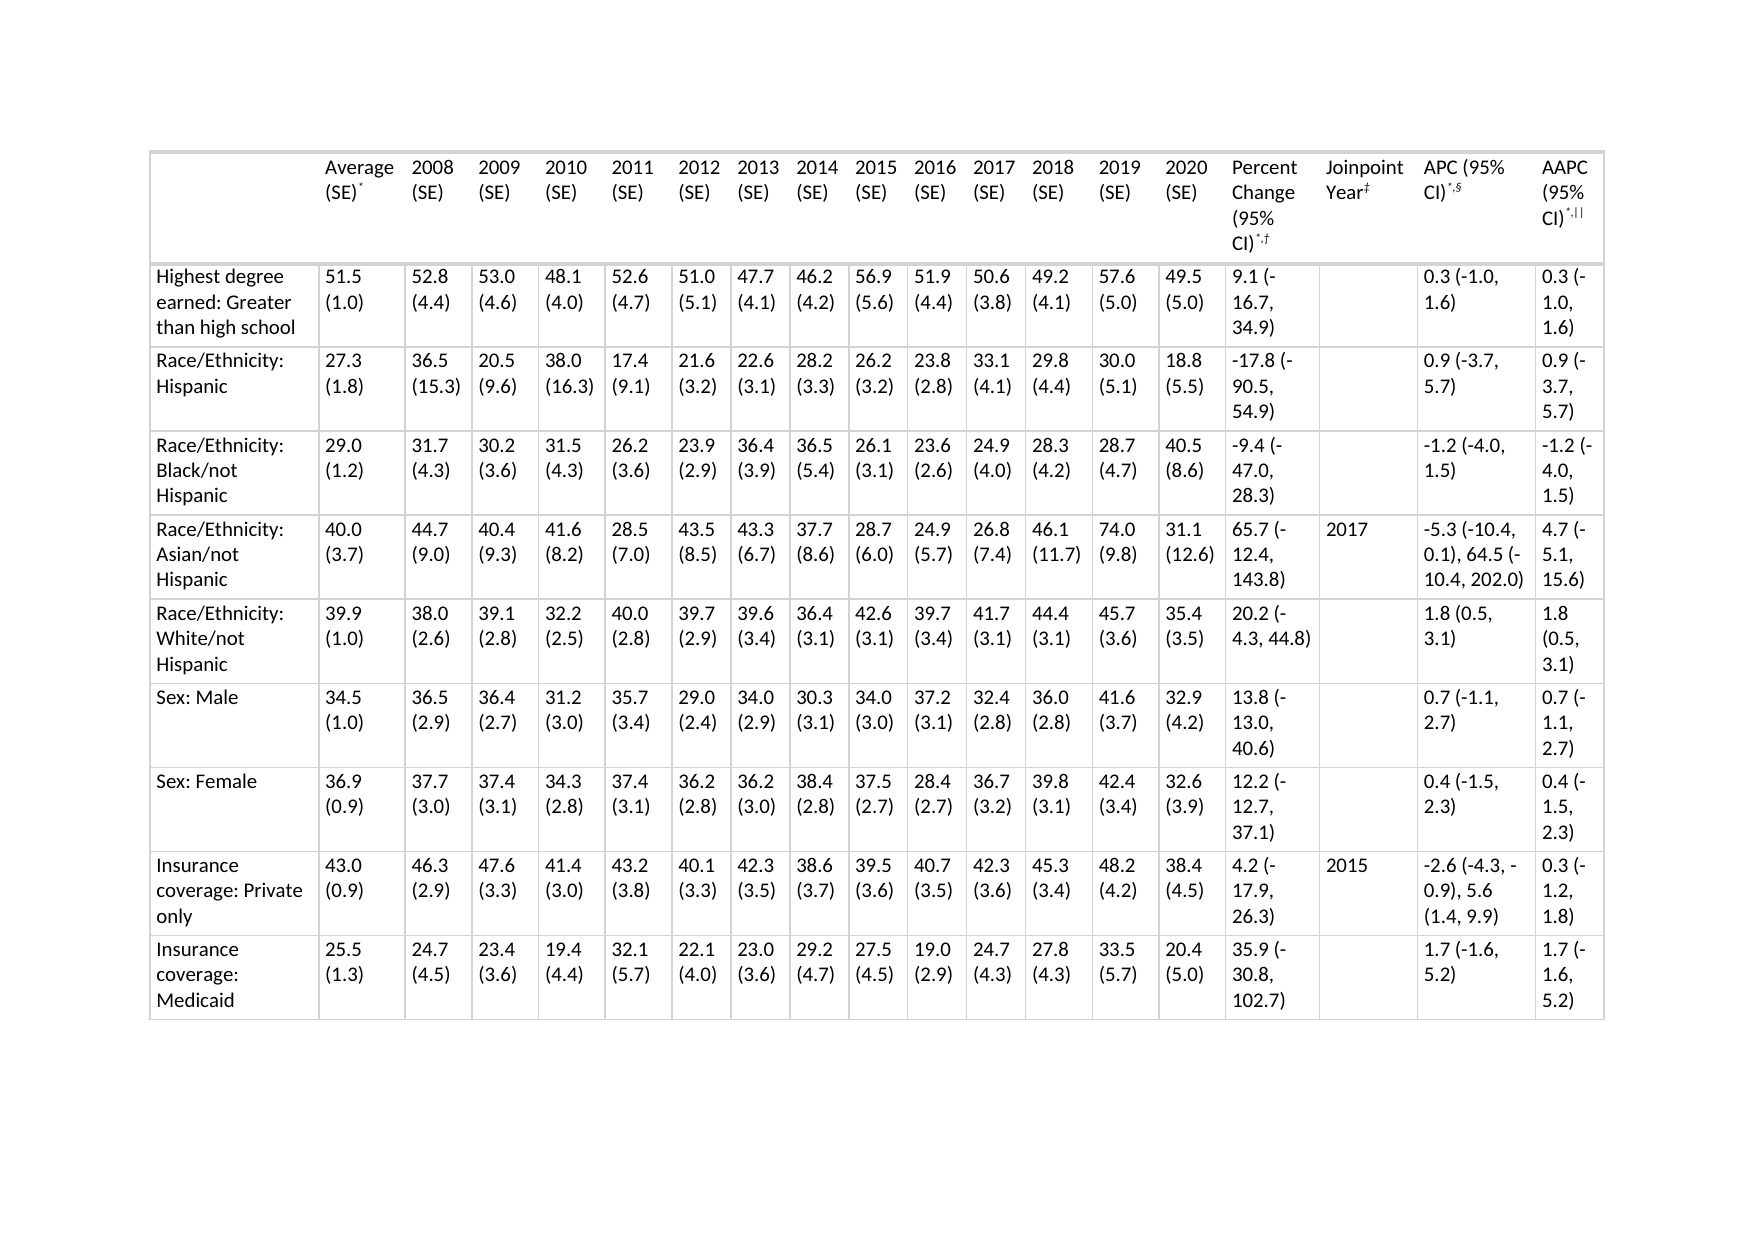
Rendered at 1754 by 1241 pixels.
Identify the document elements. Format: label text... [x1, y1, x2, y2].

table_cell 37.4 (3.1) [606, 768, 671, 851]
table_cell 52.6 (4.7) [606, 266, 671, 346]
table_cell 27.8 (4.3) [1026, 936, 1092, 1019]
table_cell 24.9 (5.7) [908, 516, 966, 598]
table_cell [1320, 936, 1417, 1019]
table_cell 40.4 (9.3) [473, 516, 538, 598]
table_cell Race/Ethnicity: White/not Hispanic [151, 600, 318, 682]
table_cell [1320, 768, 1417, 851]
table_cell 23.8 (2.8) [908, 348, 966, 430]
table_cell 28.7 (4.7) [1093, 432, 1158, 514]
table_cell [1320, 266, 1417, 346]
table_cell 41.6 (3.7) [1093, 684, 1158, 766]
table_cell 40.0 (3.7) [320, 516, 404, 598]
table_cell 1.7 (-1.6, 5.2) [1536, 936, 1603, 1019]
table_cell 30.2 (3.6) [473, 432, 538, 514]
table_cell -9.4 (-47.0, 28.3) [1226, 432, 1319, 514]
table_cell 36.2 (2.8) [673, 768, 730, 851]
table_cell 20.5 (9.6) [473, 348, 538, 430]
table_cell 48.1 (4.0) [539, 266, 604, 346]
table_cell 44.7 (9.0) [406, 516, 471, 598]
table_cell 45.3 (3.4) [1026, 852, 1092, 934]
table_cell 36.9 (0.9) [320, 768, 404, 851]
table_cell Insurance coverage: Private only [151, 852, 318, 934]
table_cell 48.2 (4.2) [1093, 852, 1158, 934]
table_cell 23.4 (3.6) [473, 936, 538, 1019]
table_cell 30.0 (5.1) [1093, 348, 1158, 430]
table_cell 31.7 (4.3) [406, 432, 471, 514]
table_cell 36.4 (3.9) [732, 432, 789, 514]
table_cell [1320, 684, 1417, 766]
table_cell 42.6 (3.1) [850, 600, 907, 682]
table_cell 4.7 (-5.1, 15.6) [1536, 516, 1603, 598]
table_cell 36.4 (3.1) [791, 600, 848, 682]
table_cell 23.0 (3.6) [732, 936, 789, 1019]
table_cell 0.3 (-1.0, 1.6) [1536, 266, 1603, 346]
table_cell 29.2 (4.7) [791, 936, 848, 1019]
table_cell 20.2 (-4.3, 44.8) [1226, 600, 1319, 682]
table_cell 34.0 (2.9) [732, 684, 789, 766]
table_cell 39.6 (3.4) [732, 600, 789, 682]
table_cell 42.3 (3.6) [967, 852, 1025, 934]
table_cell 34.0 (3.0) [850, 684, 907, 766]
table_header APC (95% CI)*,§ [1418, 154, 1536, 262]
table_cell 53.0 (4.6) [473, 266, 538, 346]
table_cell 34.3 (2.8) [539, 768, 604, 851]
table_cell 39.7 (3.4) [908, 600, 966, 682]
table_cell 0.3 (-1.0, 1.6) [1418, 266, 1535, 346]
table_cell 9.1 (-16.7, 34.9) [1226, 266, 1319, 346]
table_cell -17.8 (-90.5, 54.9) [1226, 348, 1319, 430]
table_header Joinpoint Year‡ [1320, 154, 1417, 262]
table_cell 20.4 (5.0) [1160, 936, 1225, 1019]
table_cell 74.0 (9.8) [1093, 516, 1158, 598]
table_cell 32.1 (5.7) [606, 936, 671, 1019]
table_cell 46.1 (11.7) [1026, 516, 1092, 598]
table_cell 43.2 (3.8) [606, 852, 671, 934]
table_cell 36.7 (3.2) [967, 768, 1025, 851]
table_cell 24.7 (4.5) [406, 936, 471, 1019]
table_cell 31.5 (4.3) [539, 432, 604, 514]
table_cell 45.7 (3.6) [1093, 600, 1158, 682]
table_cell 29.0 (2.4) [673, 684, 730, 766]
table_cell -2.6 (-4.3, -0.9), 5.6 (1.4, 9.9) [1418, 852, 1535, 934]
table_cell 26.2 (3.6) [606, 432, 671, 514]
table_header 2018 (SE) [1026, 154, 1092, 262]
table_cell 44.4 (3.1) [1026, 600, 1092, 682]
table_cell Sex: Female [151, 768, 318, 851]
table_cell 38.6 (3.7) [791, 852, 848, 934]
table_cell 39.8 (3.1) [1026, 768, 1092, 851]
table_cell 28.4 (2.7) [908, 768, 966, 851]
table_cell 40.1 (3.3) [673, 852, 730, 934]
table_cell 18.8 (5.5) [1160, 348, 1225, 430]
table_cell 27.3 (1.8) [320, 348, 404, 430]
table_cell 30.3 (3.1) [791, 684, 848, 766]
table_cell 32.2 (2.5) [539, 600, 604, 682]
table_cell 41.4 (3.0) [539, 852, 604, 934]
table_cell 38.0 (16.3) [539, 348, 604, 430]
table_header 2019 (SE) [1092, 154, 1159, 262]
table_cell 56.9 (5.6) [850, 266, 907, 346]
table_cell 24.9 (4.0) [967, 432, 1025, 514]
table_cell 39.9 (1.0) [320, 600, 404, 682]
table_cell 4.2 (-17.9, 26.3) [1226, 852, 1319, 934]
table_cell 31.1 (12.6) [1160, 516, 1225, 598]
table_cell -1.2 (-4.0, 1.5) [1418, 432, 1535, 514]
table_cell 37.7 (8.6) [791, 516, 848, 598]
table_cell -5.3 (-10.4, 0.1), 64.5 (-10.4, 202.0) [1418, 516, 1535, 598]
table_header 2008 (SE) [405, 154, 472, 262]
table_cell 35.4 (3.5) [1160, 600, 1225, 682]
table_cell 23.9 (2.9) [673, 432, 730, 514]
table_cell 52.8 (4.4) [406, 266, 471, 346]
table_cell 28.7 (6.0) [850, 516, 907, 598]
table_cell 25.5 (1.3) [320, 936, 404, 1019]
table_cell 0.4 (-1.5, 2.3) [1418, 768, 1535, 851]
table_cell 50.6 (3.8) [967, 266, 1025, 346]
table_cell [1320, 600, 1417, 682]
table_cell 12.2 (-12.7, 37.1) [1226, 768, 1319, 851]
table_cell 24.7 (4.3) [967, 936, 1025, 1019]
table_cell 32.4 (2.8) [967, 684, 1025, 766]
table_cell 32.9 (4.2) [1160, 684, 1225, 766]
table_cell 26.1 (3.1) [850, 432, 907, 514]
table_cell 35.7 (3.4) [606, 684, 671, 766]
table_cell 39.5 (3.6) [850, 852, 907, 934]
table_header AAPC (95% CI)*,|| [1536, 154, 1603, 262]
table_cell 43.0 (0.9) [320, 852, 404, 934]
table_cell 51.9 (4.4) [908, 266, 966, 346]
table_cell 46.2 (4.2) [791, 266, 848, 346]
table_header Percent Change (95% CI)*,† [1226, 154, 1319, 262]
table_cell 43.3 (6.7) [732, 516, 789, 598]
table_cell 0.9 (-3.7, 5.7) [1418, 348, 1535, 430]
table_header 2015 (SE) [849, 154, 908, 262]
table_cell 37.5 (2.7) [850, 768, 907, 851]
table_cell 19.0 (2.9) [908, 936, 966, 1019]
table_cell 37.2 (3.1) [908, 684, 966, 766]
table_cell -1.2 (-4.0, 1.5) [1536, 432, 1603, 514]
table_cell 21.6 (3.2) [673, 348, 730, 430]
table_cell 36.5 (2.9) [406, 684, 471, 766]
table_cell 26.2 (3.2) [850, 348, 907, 430]
table_cell 0.7 (-1.1, 2.7) [1536, 684, 1603, 766]
table_header 2012 (SE) [672, 154, 731, 262]
table_cell Highest degree earned: Greater than high school [151, 266, 318, 346]
table_cell 2015 [1320, 852, 1417, 934]
table_cell 1.8 (0.5, 3.1) [1418, 600, 1535, 682]
table_cell 28.3 (4.2) [1026, 432, 1092, 514]
table_header 2011 (SE) [605, 154, 672, 262]
table_cell 28.5 (7.0) [606, 516, 671, 598]
table_cell Race/Ethnicity: Asian/not Hispanic [151, 516, 318, 598]
table_cell 26.8 (7.4) [967, 516, 1025, 598]
table_cell 40.0 (2.8) [606, 600, 671, 682]
table_cell 17.4 (9.1) [606, 348, 671, 430]
table_cell 1.7 (-1.6, 5.2) [1418, 936, 1535, 1019]
table_cell 0.7 (-1.1, 2.7) [1418, 684, 1535, 766]
table_cell 13.8 (-13.0, 40.6) [1226, 684, 1319, 766]
table_cell 43.5 (8.5) [673, 516, 730, 598]
table_cell 35.9 (-30.8, 102.7) [1226, 936, 1319, 1019]
table_cell 41.7 (3.1) [967, 600, 1025, 682]
table_cell 28.2 (3.3) [791, 348, 848, 430]
table_cell 42.3 (3.5) [732, 852, 789, 934]
table_header 2016 (SE) [908, 154, 967, 262]
table_cell 34.5 (1.0) [320, 684, 404, 766]
table_cell 38.0 (2.6) [406, 600, 471, 682]
table_cell 19.4 (4.4) [539, 936, 604, 1019]
table_header 2013 (SE) [731, 154, 790, 262]
table_cell 39.7 (2.9) [673, 600, 730, 682]
table_header 2009 (SE) [472, 154, 538, 262]
table_header 2014 (SE) [790, 154, 849, 262]
table_cell 0.4 (-1.5, 2.3) [1536, 768, 1603, 851]
table_cell 33.1 (4.1) [967, 348, 1025, 430]
table_cell 46.3 (2.9) [406, 852, 471, 934]
table_header 2020 (SE) [1159, 154, 1226, 262]
table_cell 47.7 (4.1) [732, 266, 789, 346]
table_cell 36.4 (2.7) [473, 684, 538, 766]
table_cell 49.2 (4.1) [1026, 266, 1092, 346]
table_cell 65.7 (-12.4, 143.8) [1226, 516, 1319, 598]
table_cell 37.7 (3.0) [406, 768, 471, 851]
table_cell 36.5 (15.3) [406, 348, 471, 430]
table_cell 23.6 (2.6) [908, 432, 966, 514]
table_cell 40.7 (3.5) [908, 852, 966, 934]
table_cell [1320, 348, 1417, 430]
table_header 2010 (SE) [539, 154, 605, 262]
table_cell 27.5 (4.5) [850, 936, 907, 1019]
table_cell 29.8 (4.4) [1026, 348, 1092, 430]
table_header 2017 (SE) [967, 154, 1026, 262]
table_cell 51.5 (1.0) [320, 266, 404, 346]
table_cell Insurance coverage: Medicaid [151, 936, 318, 1019]
table_cell 1.8 (0.5, 3.1) [1536, 600, 1603, 682]
table_cell Race/Ethnicity: Black/not Hispanic [151, 432, 318, 514]
table_cell 22.6 (3.1) [732, 348, 789, 430]
table_cell 40.5 (8.6) [1160, 432, 1225, 514]
table_cell 51.0 (5.1) [673, 266, 730, 346]
table_cell 29.0 (1.2) [320, 432, 404, 514]
table_cell 22.1 (4.0) [673, 936, 730, 1019]
table_cell 31.2 (3.0) [539, 684, 604, 766]
table_cell Sex: Male [151, 684, 318, 766]
table_cell 36.5 (5.4) [791, 432, 848, 514]
table_cell 38.4 (4.5) [1160, 852, 1225, 934]
table_cell 36.2 (3.0) [732, 768, 789, 851]
table_cell 32.6 (3.9) [1160, 768, 1225, 851]
table_cell 39.1 (2.8) [473, 600, 538, 682]
table_cell 0.3 (-1.2, 1.8) [1536, 852, 1603, 934]
table_cell 37.4 (3.1) [473, 768, 538, 851]
table_cell 49.5 (5.0) [1160, 266, 1225, 346]
table_cell 36.0 (2.8) [1026, 684, 1092, 766]
table_cell 0.9 (-3.7, 5.7) [1536, 348, 1603, 430]
table_header [151, 154, 319, 262]
table_cell 42.4 (3.4) [1093, 768, 1158, 851]
table_cell 2017 [1320, 516, 1417, 598]
table_cell 38.4 (2.8) [791, 768, 848, 851]
table_header Average (SE)* [319, 154, 405, 262]
table_cell [1320, 432, 1417, 514]
table_cell 33.5 (5.7) [1093, 936, 1158, 1019]
table_cell 57.6 (5.0) [1093, 266, 1158, 346]
table_cell 41.6 (8.2) [539, 516, 604, 598]
table_cell 47.6 (3.3) [473, 852, 538, 934]
table_cell Race/Ethnicity: Hispanic [151, 348, 318, 430]
